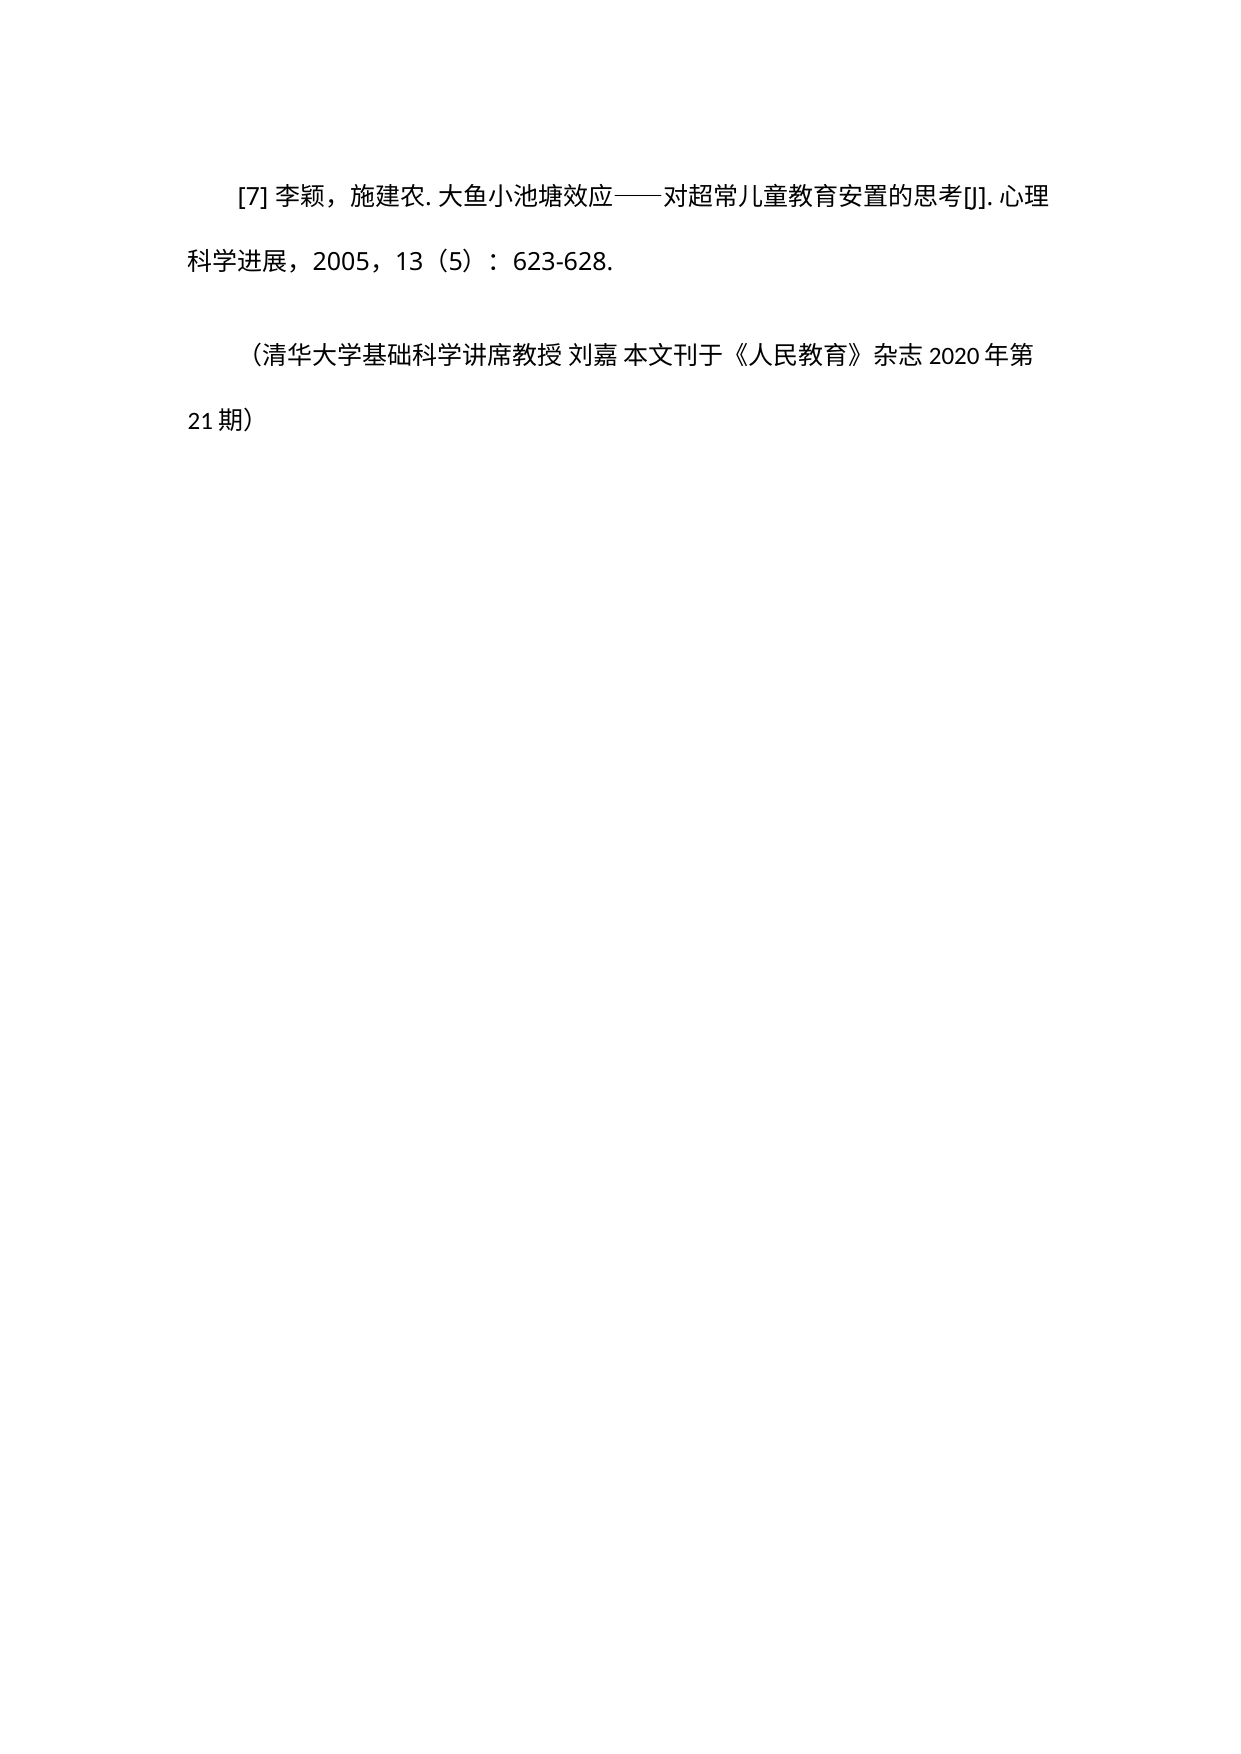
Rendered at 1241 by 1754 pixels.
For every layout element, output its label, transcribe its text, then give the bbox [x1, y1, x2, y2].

text [7] 李颖，施建农. 大鱼小池塘效应——对超常儿童教育安置的思考[J]. 心理科学进展，2005，13（5）：623-628. [187, 162, 1053, 292]
text （清华大学基础科学讲席教授 刘嘉 本文刊于《人民教育》杂志2020年第21期） [187, 321, 1053, 451]
